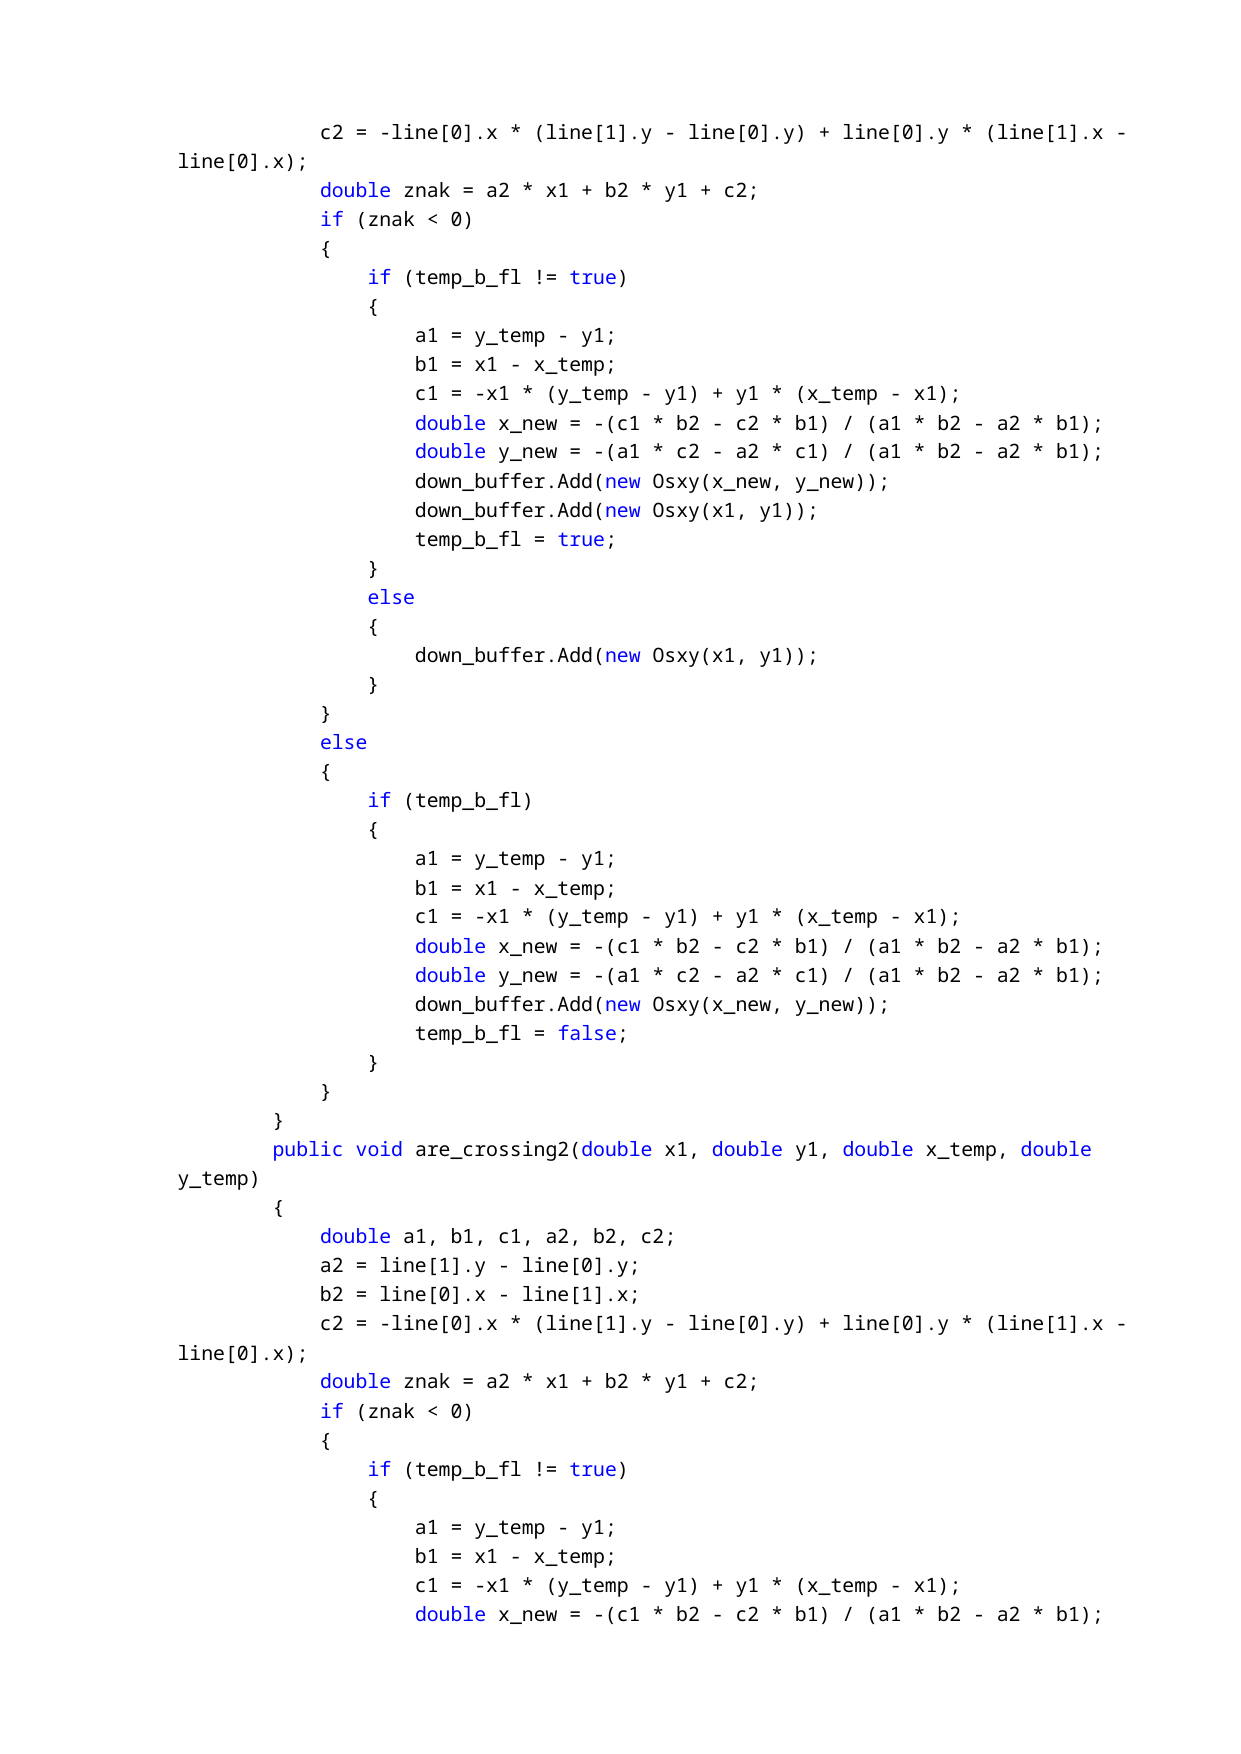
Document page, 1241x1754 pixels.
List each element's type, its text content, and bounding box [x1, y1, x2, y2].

text double x_new = -(c1 * b2 - c2 * b1) / (a1 * b2 - a2 * b1); [177, 1600, 1152, 1627]
text double x_new = -(c1 * b2 - c2 * b1) / (a1 * b2 - a2 * b1); [177, 932, 1152, 959]
text temp_b_fl = false; [177, 1019, 1152, 1046]
text c2 = -line[0].x * (line[1].y - line[0].y) + line[0].y * (line[1].x - line[0].x); [177, 118, 1152, 174]
text b2 = line[0].x - line[1].x; [177, 1281, 1152, 1308]
text c1 = -x1 * (y_temp - y1) + y1 * (x_temp - x1); [177, 1571, 1152, 1598]
text double a1, b1, c1, a2, b2, c2; [177, 1222, 1152, 1249]
text c1 = -x1 * (y_temp - y1) + y1 * (x_temp - x1); [177, 903, 1152, 930]
text c2 = -line[0].x * (line[1].y - line[0].y) + line[0].y * (line[1].x - line[0].x); [177, 1310, 1152, 1366]
text } [177, 1048, 1152, 1075]
text } [177, 670, 1152, 697]
text if (temp_b_fl != true) [177, 1455, 1152, 1482]
text { [177, 1484, 1152, 1511]
text else [177, 728, 1152, 755]
text a1 = y_temp - y1; [177, 845, 1152, 872]
text double znak = a2 * x1 + b2 * y1 + c2; [177, 1368, 1152, 1395]
text double y_new = -(a1 * c2 - a2 * c1) / (a1 * b2 - a2 * b1); [177, 961, 1152, 988]
text { [177, 1193, 1152, 1220]
text b1 = x1 - x_temp; [177, 874, 1152, 901]
text { [177, 292, 1152, 319]
text down_buffer.Add(new Osxy(x1, y1)); [177, 641, 1152, 668]
text a1 = y_temp - y1; [177, 322, 1152, 348]
text double x_new = -(c1 * b2 - c2 * b1) / (a1 * b2 - a2 * b1); [177, 409, 1152, 436]
text down_buffer.Add(new Osxy(x_new, y_new)); [177, 467, 1152, 494]
text c1 = -x1 * (y_temp - y1) + y1 * (x_temp - x1); [177, 380, 1152, 407]
text { [177, 234, 1152, 261]
text a2 = line[1].y - line[0].y; [177, 1252, 1152, 1278]
text down_buffer.Add(new Osxy(x1, y1)); [177, 496, 1152, 523]
text { [177, 1426, 1152, 1453]
text } [177, 699, 1152, 726]
text b1 = x1 - x_temp; [177, 351, 1152, 378]
text } [177, 554, 1152, 581]
text } [177, 1077, 1152, 1104]
text down_buffer.Add(new Osxy(x_new, y_new)); [177, 990, 1152, 1017]
text double znak = a2 * x1 + b2 * y1 + c2; [177, 176, 1152, 203]
text { [177, 757, 1152, 784]
text else [177, 583, 1152, 610]
text { [177, 612, 1152, 639]
text a1 = y_temp - y1; [177, 1513, 1152, 1540]
text public void are_crossing2(double x1, double y1, double x_temp, double y_temp) [177, 1135, 1152, 1191]
text double y_new = -(a1 * c2 - a2 * c1) / (a1 * b2 - a2 * b1); [177, 438, 1152, 465]
text if (temp_b_fl != true) [177, 263, 1152, 290]
text } [177, 1106, 1152, 1133]
text { [177, 816, 1152, 843]
text if (temp_b_fl) [177, 787, 1152, 813]
text if (znak < 0) [177, 205, 1152, 232]
text b1 = x1 - x_temp; [177, 1542, 1152, 1569]
text if (znak < 0) [177, 1397, 1152, 1424]
text temp_b_fl = true; [177, 525, 1152, 552]
